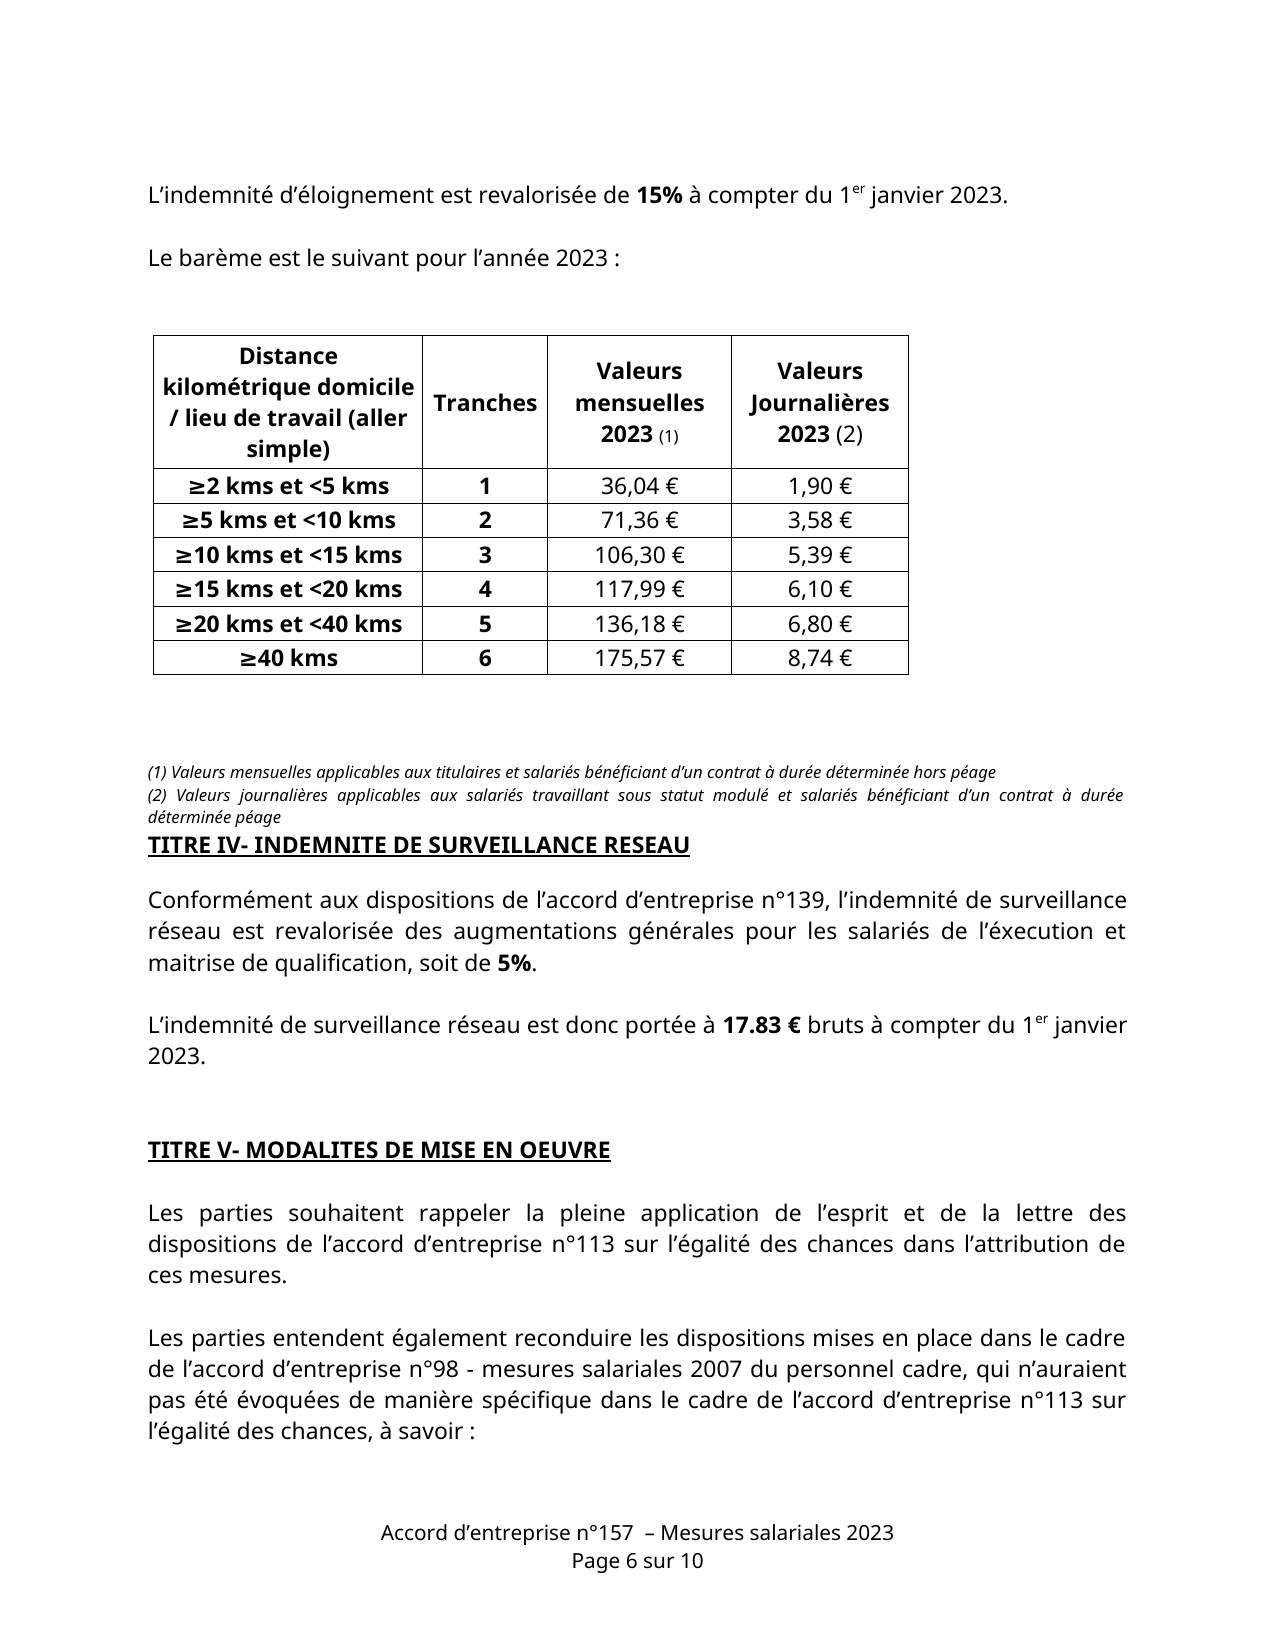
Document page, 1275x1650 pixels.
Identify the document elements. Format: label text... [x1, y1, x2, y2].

table_cell 6 [423, 641, 547, 674]
table_header Valeurs mensuelles 2023 (1) [548, 336, 731, 468]
text (2) Valeurs journalières applicables aux salariés travaillant sous statut modulé et salariés bénéficiant d’un contrat à durée déterminée péage [148, 783, 1127, 829]
table_cell ≥2 kms et <5 kms [154, 469, 422, 502]
text Les parties entendent également reconduire les dispositions mises en place dans le cadre de l’accord d’entreprise n°98 - mesures salariales 2007 du personnel cadre, qui n’auraient pas été évoquées de manière spécifique dans le cadre de l’accord d’entreprise n°113 sur l’égalité des chances, à savoir : [148, 1322, 1127, 1447]
table_cell 2 [423, 504, 547, 537]
table_header Tranches [423, 336, 547, 468]
table_cell 5 [423, 607, 547, 640]
text L’indemnité d’éloignement est revalorisée de 15% à compter du 1er janvier 2023. [148, 179, 1127, 210]
table_cell 175,57 € [548, 641, 731, 674]
table_cell 106,30 € [548, 538, 731, 571]
text Les parties souhaitent rappeler la pleine application de l’esprit et de la lettre des dispositions de l’accord d’entreprise n°113 sur l’égalité des chances dans l’attribution de ces mesures. [148, 1197, 1127, 1290]
table_cell 36,04 € [548, 469, 731, 502]
table_cell ≥40 kms [154, 641, 422, 674]
text L’indemnité de surveillance réseau est donc portée à 17.83 € bruts à compter du 1er janvier 2023. [148, 1009, 1127, 1072]
table_cell 6,10 € [732, 572, 908, 606]
text (1) Valeurs mensuelles applicables aux titulaires et salariés bénéficiant d’un contrat à durée déterminée hors péage [148, 761, 1127, 783]
table_cell 117,99 € [548, 572, 731, 606]
table_cell ≥15 kms et <20 kms [154, 572, 422, 606]
table_cell 4 [423, 572, 547, 606]
table_cell 8,74 € [732, 641, 908, 674]
table_cell 71,36 € [548, 504, 731, 537]
table_cell 6,80 € [732, 607, 908, 640]
text Le barème est le suivant pour l’année 2023 : [148, 241, 1127, 273]
subtitle TITRE V- MODALITES DE MISE EN OEUVRE [148, 1134, 1127, 1165]
table_header Distance kilométrique domicile / lieu de travail (aller simple) [154, 336, 422, 468]
table_cell 5,39 € [732, 538, 908, 571]
subtitle TITRE IV- INDEMNITE DE SURVEILLANCE RESEAU [148, 829, 1127, 860]
table_cell 3,58 € [732, 504, 908, 537]
table_cell ≥5 kms et <10 kms [154, 504, 422, 537]
text Conformément aux dispositions de l’accord d’entreprise n°139, l’indemnité de surveillance réseau est revalorisée des augmentations générales pour les salariés de l’éxecution et maitrise de qualification, soit de 5%. [148, 884, 1127, 978]
table_cell ≥20 kms et <40 kms [154, 607, 422, 640]
table_cell 1 [423, 469, 547, 502]
table_cell ≥10 kms et <15 kms [154, 538, 422, 571]
table_cell 1,90 € [732, 469, 908, 502]
table_cell 136,18 € [548, 607, 731, 640]
table_header Valeurs Journalières 2023 (2) [732, 336, 908, 468]
table_cell 3 [423, 538, 547, 571]
